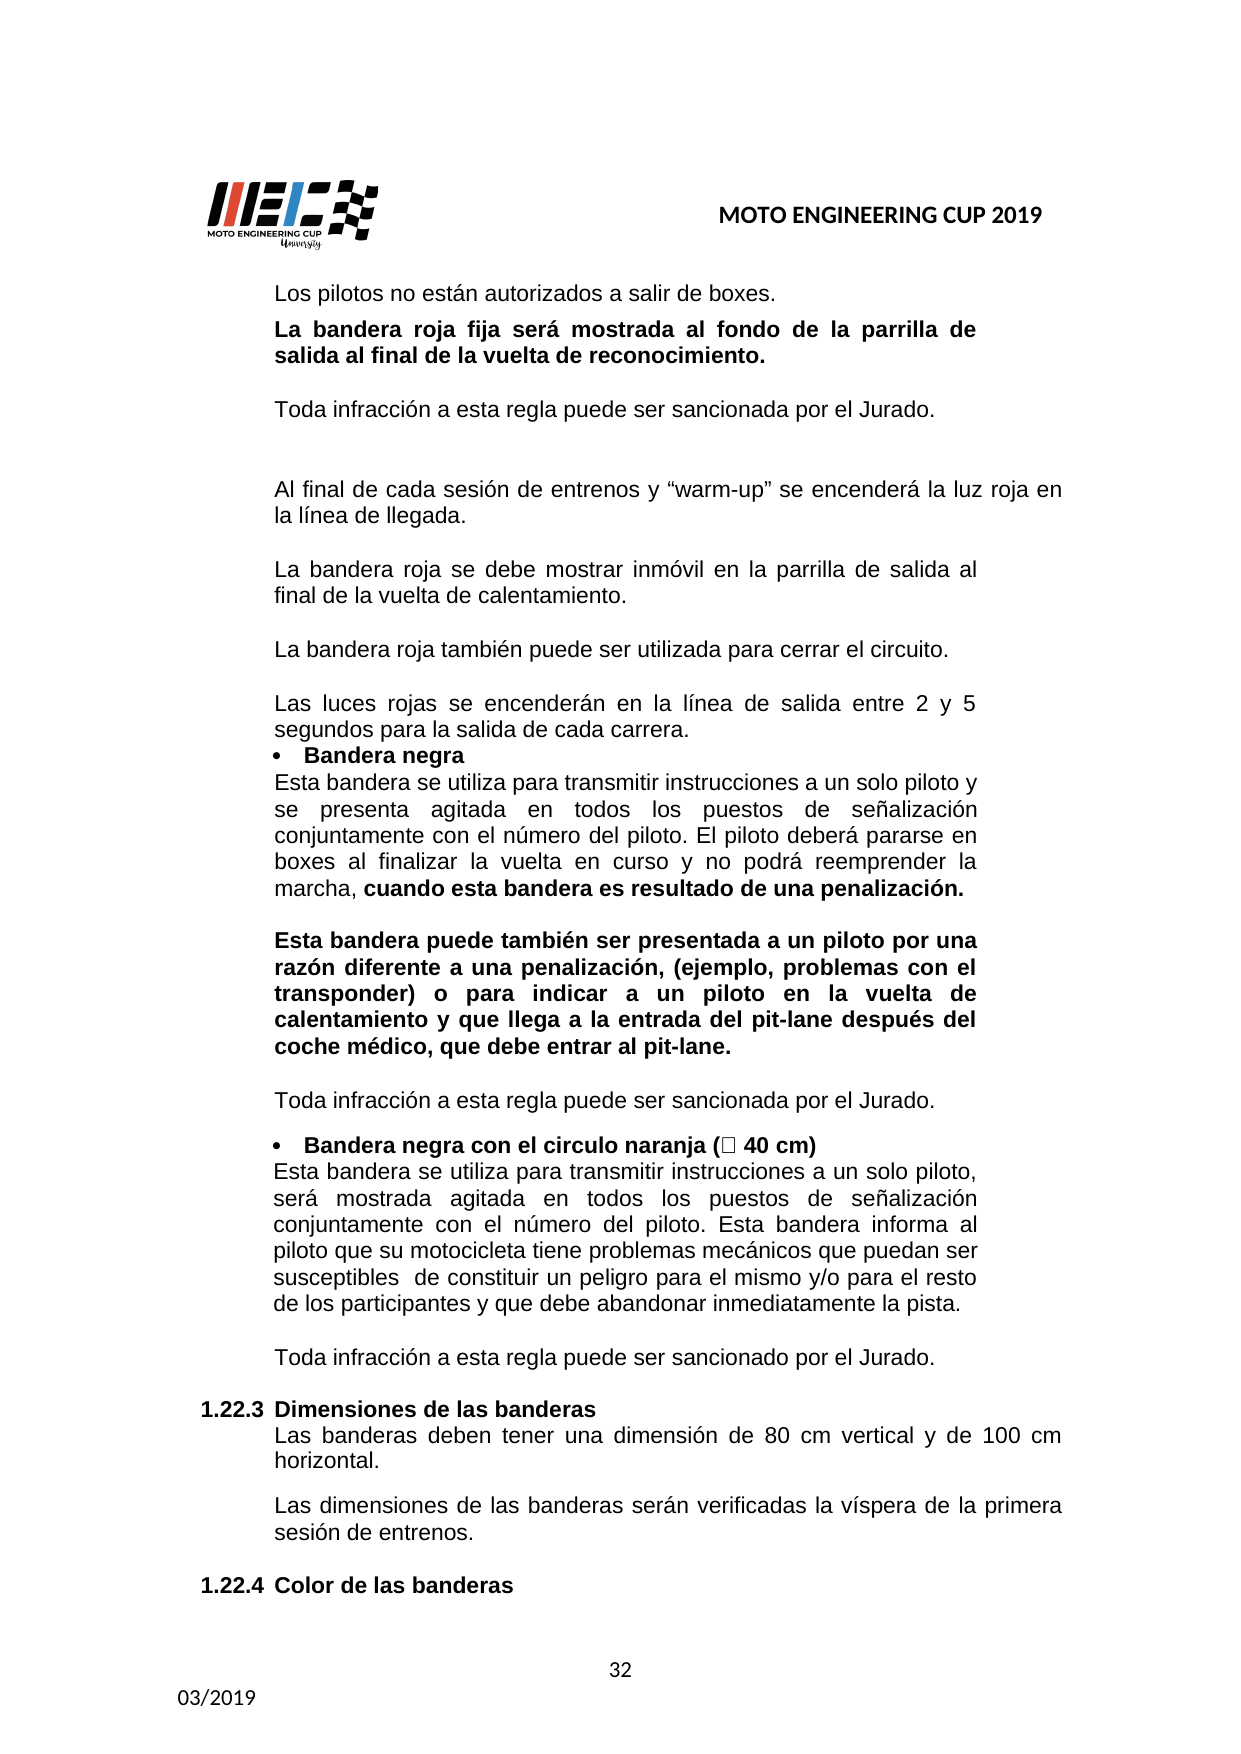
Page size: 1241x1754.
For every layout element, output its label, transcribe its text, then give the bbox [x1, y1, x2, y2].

subtitle La bandera roja fija será mostrada al fondo de la parrilla de salida al final de la vuelta de reconocimiento. [274, 316, 978, 368]
text La bandera roja se debe mostrar inmóvil en la parrilla de salida al final de la vuelta de calentamiento. [274, 556, 978, 609]
text Toda infracción a esta regla puede ser sancionada por el Jurado. [274, 1087, 1063, 1113]
subtitle Bandera negra con el circulo naranja ( 40 cm) [273, 1132, 1063, 1158]
text Las luces rojas se encenderán en la línea de salida entre 2 y 5 segundos para la salida de cada carrera. [274, 690, 977, 743]
text Toda infracción a esta regla puede ser sancionada por el Jurado. [274, 396, 1063, 422]
text Los pilotos no están autorizados a salir de boxes. [274, 280, 1063, 307]
subtitle Dimensiones de las banderas [200, 1398, 1063, 1423]
text Esta bandera se utiliza para transmitir instrucciones a un solo piloto, será mostrada agitada en todos los puestos de señalización conjuntamente con el número del piloto. Esta bandera informa al piloto que su motocicleta tiene problemas mecánicos que puedan ser susceptibles de constituir un peligro para el mismo y/o para el resto de los participantes y que debe abandonar inmediatamente la pista. [273, 1158, 978, 1316]
picture [207, 180, 379, 254]
text Toda infracción a esta regla puede ser sancionado por el Jurado. [274, 1344, 1063, 1370]
text Al final de cada sesión de entrenos y “warm-up” se encenderá la luz roja en la línea de llegada. [274, 476, 1063, 529]
subtitle Esta bandera puede también ser presentada a un piloto por una razón diferente a una penalización, (ejemplo, problemas con el transponder) o para indicar a un piloto en la vuelta de calentamiento y que llega a la entrada del pit-lane después del coche médico, que debe entrar al pit-lane. [274, 927, 977, 1059]
subtitle Bandera negra [273, 743, 1063, 769]
subtitle Color de las banderas [200, 1572, 1063, 1598]
text Esta bandera se utiliza para transmitir instrucciones a un solo piloto y se presenta agitada en todos los puestos de señalización conjuntamente con el número del piloto. El piloto deberá pararse en boxes al finalizar la vuelta en curso y no podrá reemprender la marcha, cuando esta bandera es resultado de una penalización. [274, 769, 978, 901]
text Las banderas deben tener una dimensión de 80 cm vertical y de 100 cm horizontal. [274, 1423, 1063, 1473]
text Las dimensiones de las banderas serán verificadas la víspera de la primera sesión de entrenos. [274, 1492, 1063, 1545]
text La bandera roja también puede ser utilizada para cerrar el circuito. [274, 636, 1063, 663]
